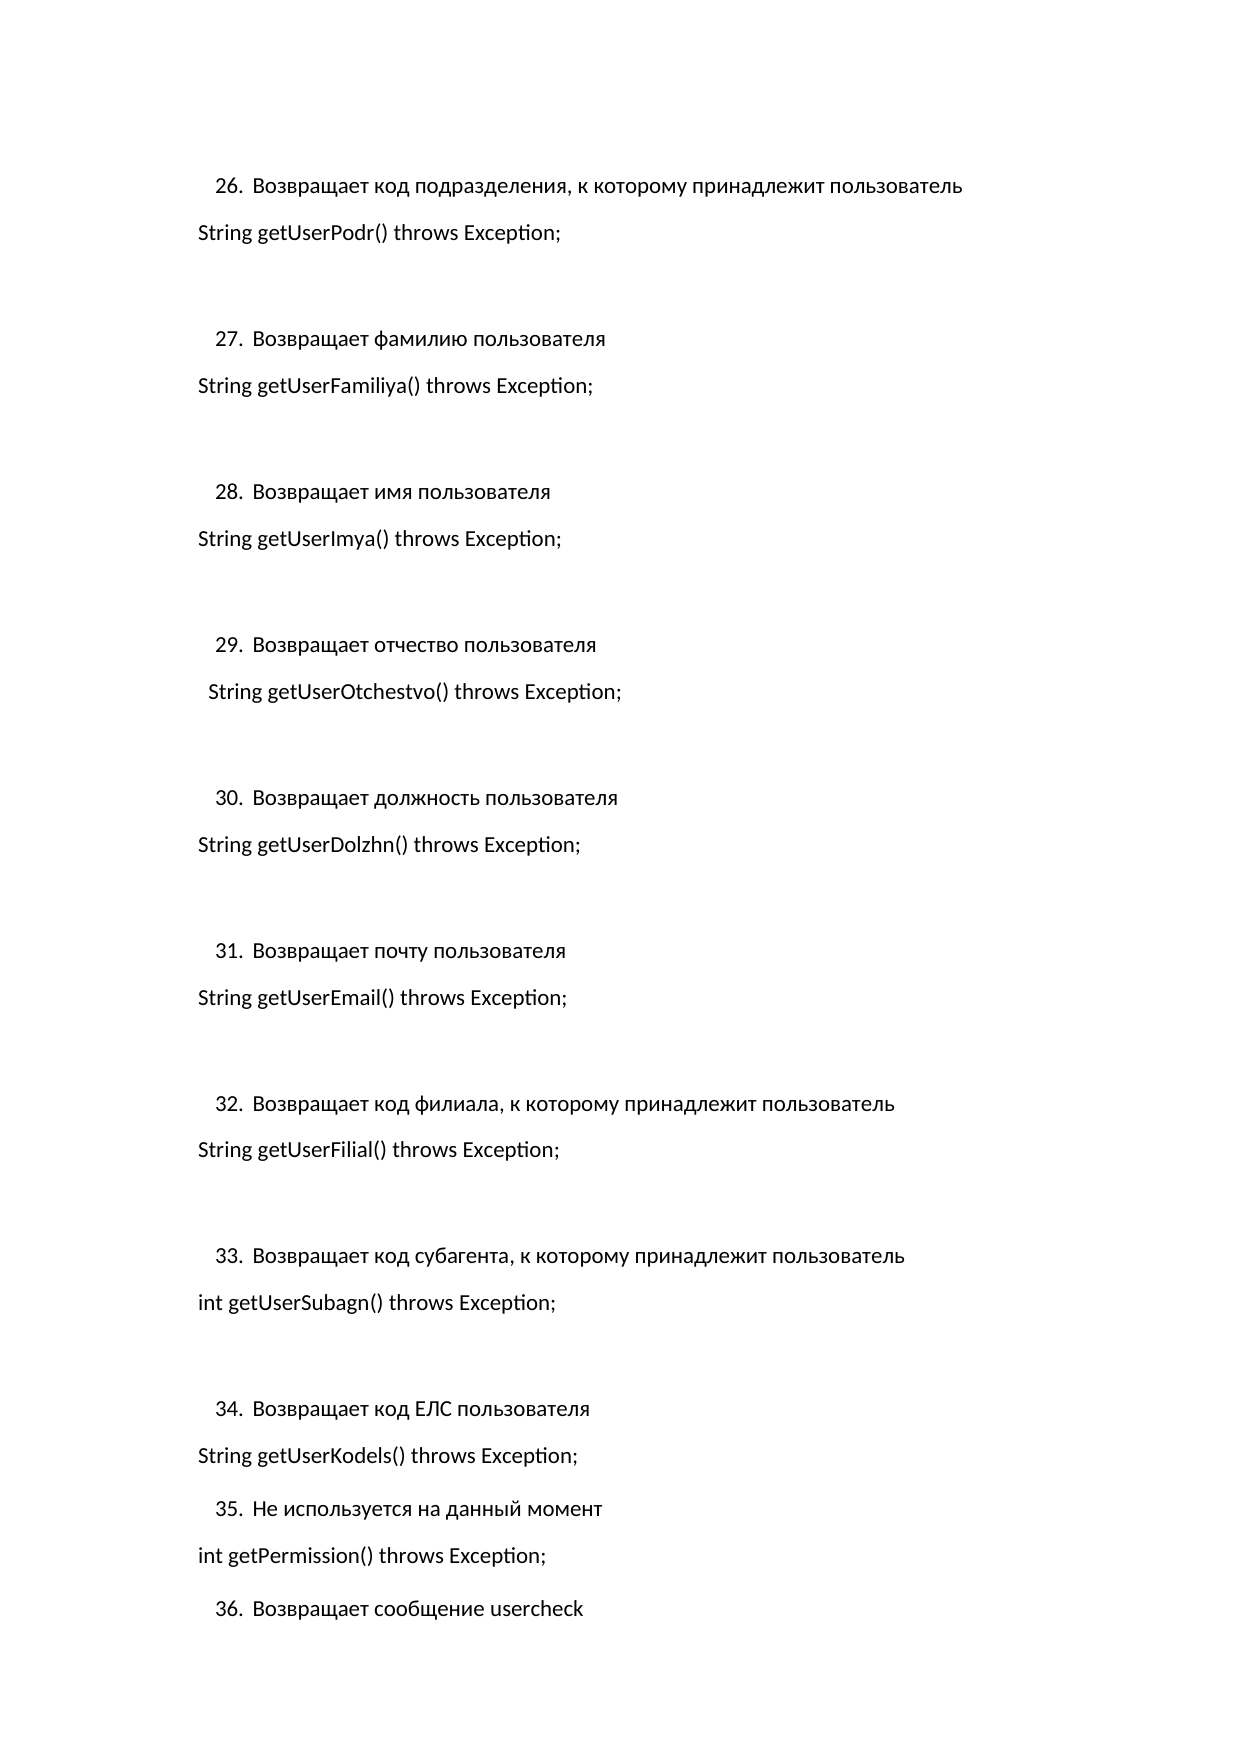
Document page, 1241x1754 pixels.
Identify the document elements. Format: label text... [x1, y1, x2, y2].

list Возвращает фамилию пользователя [215, 324, 1152, 352]
text String getUserKodels() throws Exception; [177, 1441, 1152, 1469]
list Возвращает почту пользователя [215, 936, 1152, 964]
text String getUserEmail() throws Exception; [177, 983, 1152, 1011]
text String getUserFilial() throws Exception; [177, 1136, 1152, 1163]
list Возвращает код подразделения, к которому принадлежит пользователь [215, 171, 1152, 199]
list Возвращает сообщение usercheck [215, 1594, 1152, 1622]
list Возвращает код субагента, к которому принадлежит пользователь [215, 1242, 1152, 1269]
list Возвращает должность пользователя [215, 783, 1152, 811]
list Возвращает код филиала, к которому принадлежит пользователь [215, 1089, 1152, 1117]
text String getUserPodr() throws Exception; [177, 218, 1152, 246]
text String getUserDolzhn() throws Exception; [177, 830, 1152, 858]
list Не используется на данный момент [215, 1494, 1152, 1522]
list Возвращает код ЕЛС пользователя [215, 1394, 1152, 1422]
list Возвращает отчество пользователя [215, 630, 1152, 658]
text int getUserSubagn() throws Exception; [177, 1288, 1152, 1316]
text int getPermission() throws Exception; [177, 1541, 1152, 1569]
text String getUserImya() throws Exception; [177, 524, 1152, 552]
text String getUserOtchestvo() throws Exception; [177, 677, 1152, 705]
list Возвращает имя пользователя [215, 477, 1152, 505]
text String getUserFamiliya() throws Exception; [177, 371, 1152, 399]
